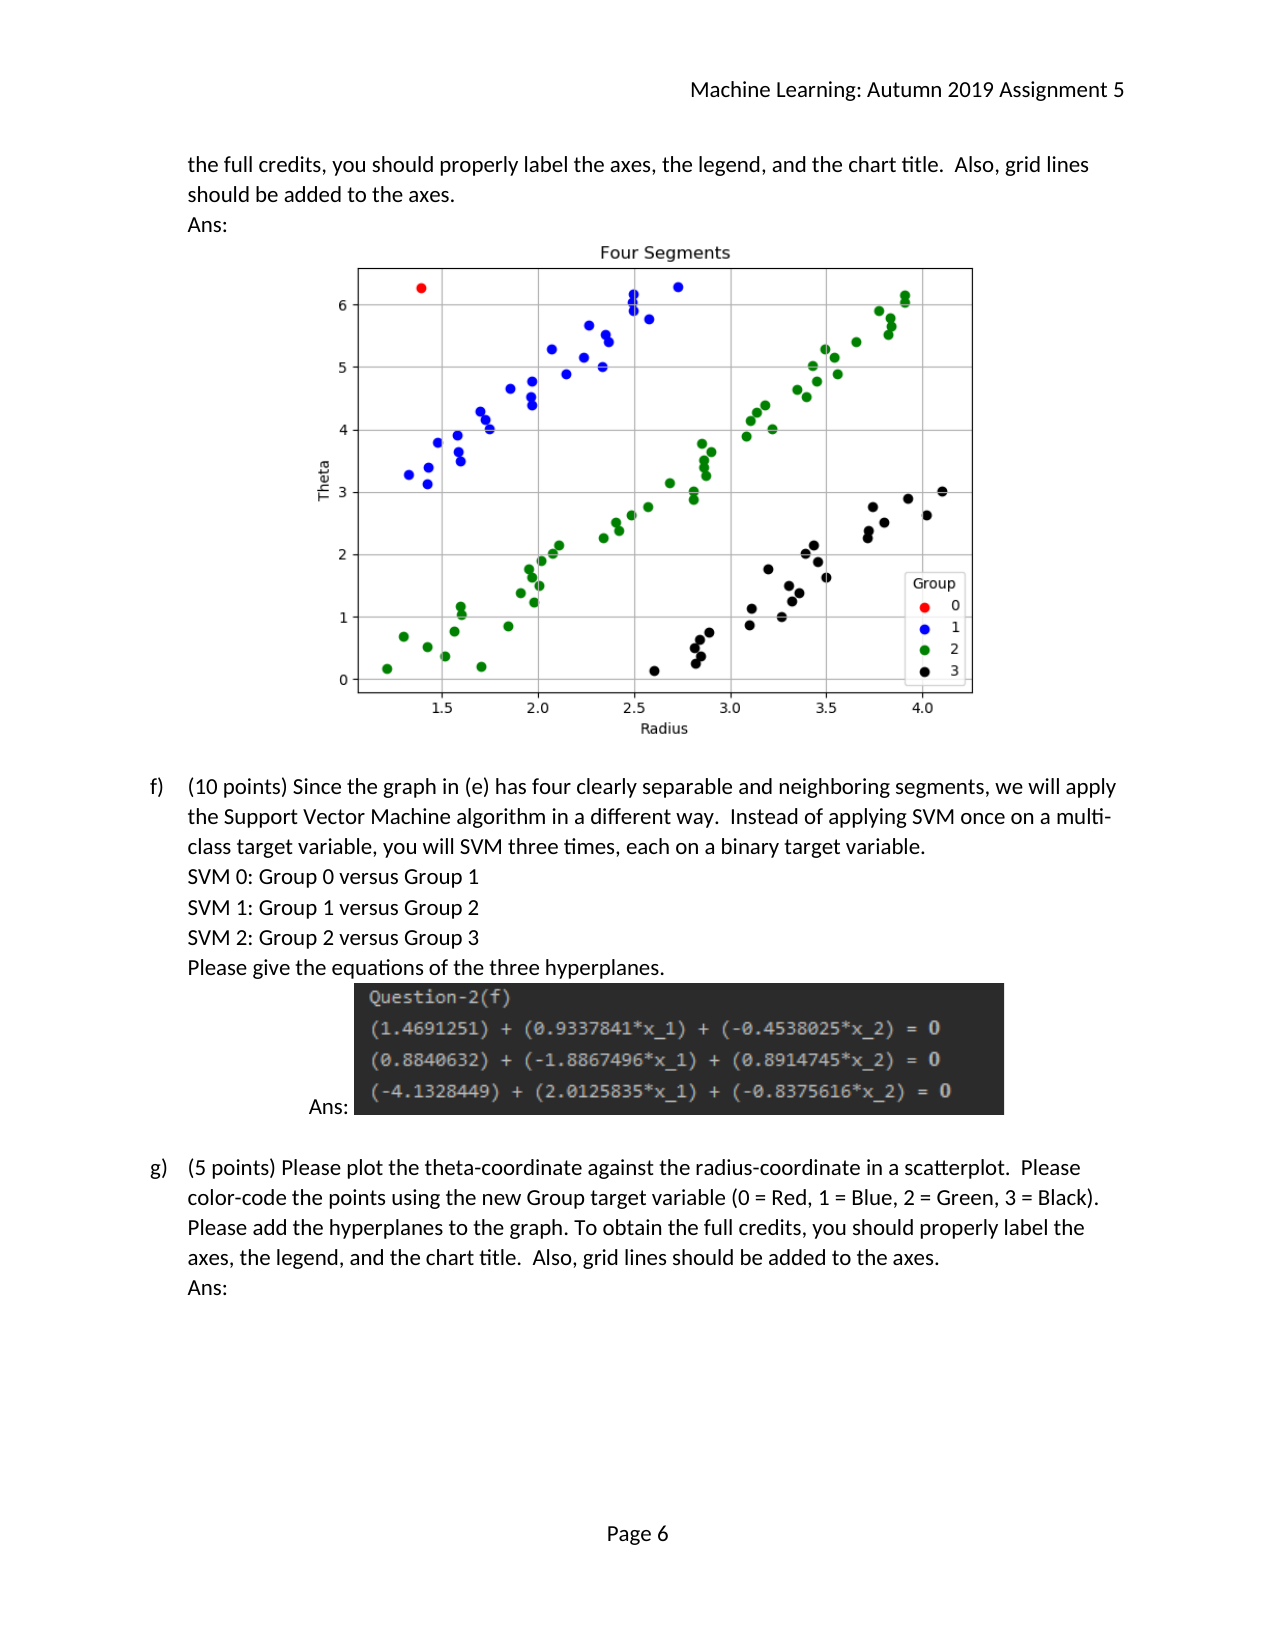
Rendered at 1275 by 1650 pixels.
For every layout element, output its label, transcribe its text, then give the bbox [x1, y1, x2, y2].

picture [354, 983, 1005, 1115]
list Ans: [187, 1273, 1125, 1301]
list (10 points) Since the graph in (e) has four clearly separable and neighboring segments, we will apply the Support Vector Machine algorithm in a different way. Instead of applying SVM once on a multi-class target variable, you will SVM three times, each on a binary target variable. [150, 772, 1125, 860]
list SVM 0: Group 0 versus Group 1 SVM 1: Group 1 versus Group 2 SVM 2: Group 2 versus Group 3 Please give the equations of the three hyperplanes. [187, 862, 1125, 981]
picture [308, 240, 1004, 740]
list Ans: [187, 210, 1125, 238]
list (5 points) Please plot the theta-coordinate against the radius-coordinate in a scatterplot. Please color-code the points using the new Group target variable (0 = Red, 1 = Blue, 2 = Green, 3 = Black). Please add the hyperplanes to the graph. To obtain the full credits, you should properly label the axes, the legend, and the chart title. Also, grid lines should be added to the axes. [150, 1153, 1125, 1271]
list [150, 150, 1125, 208]
